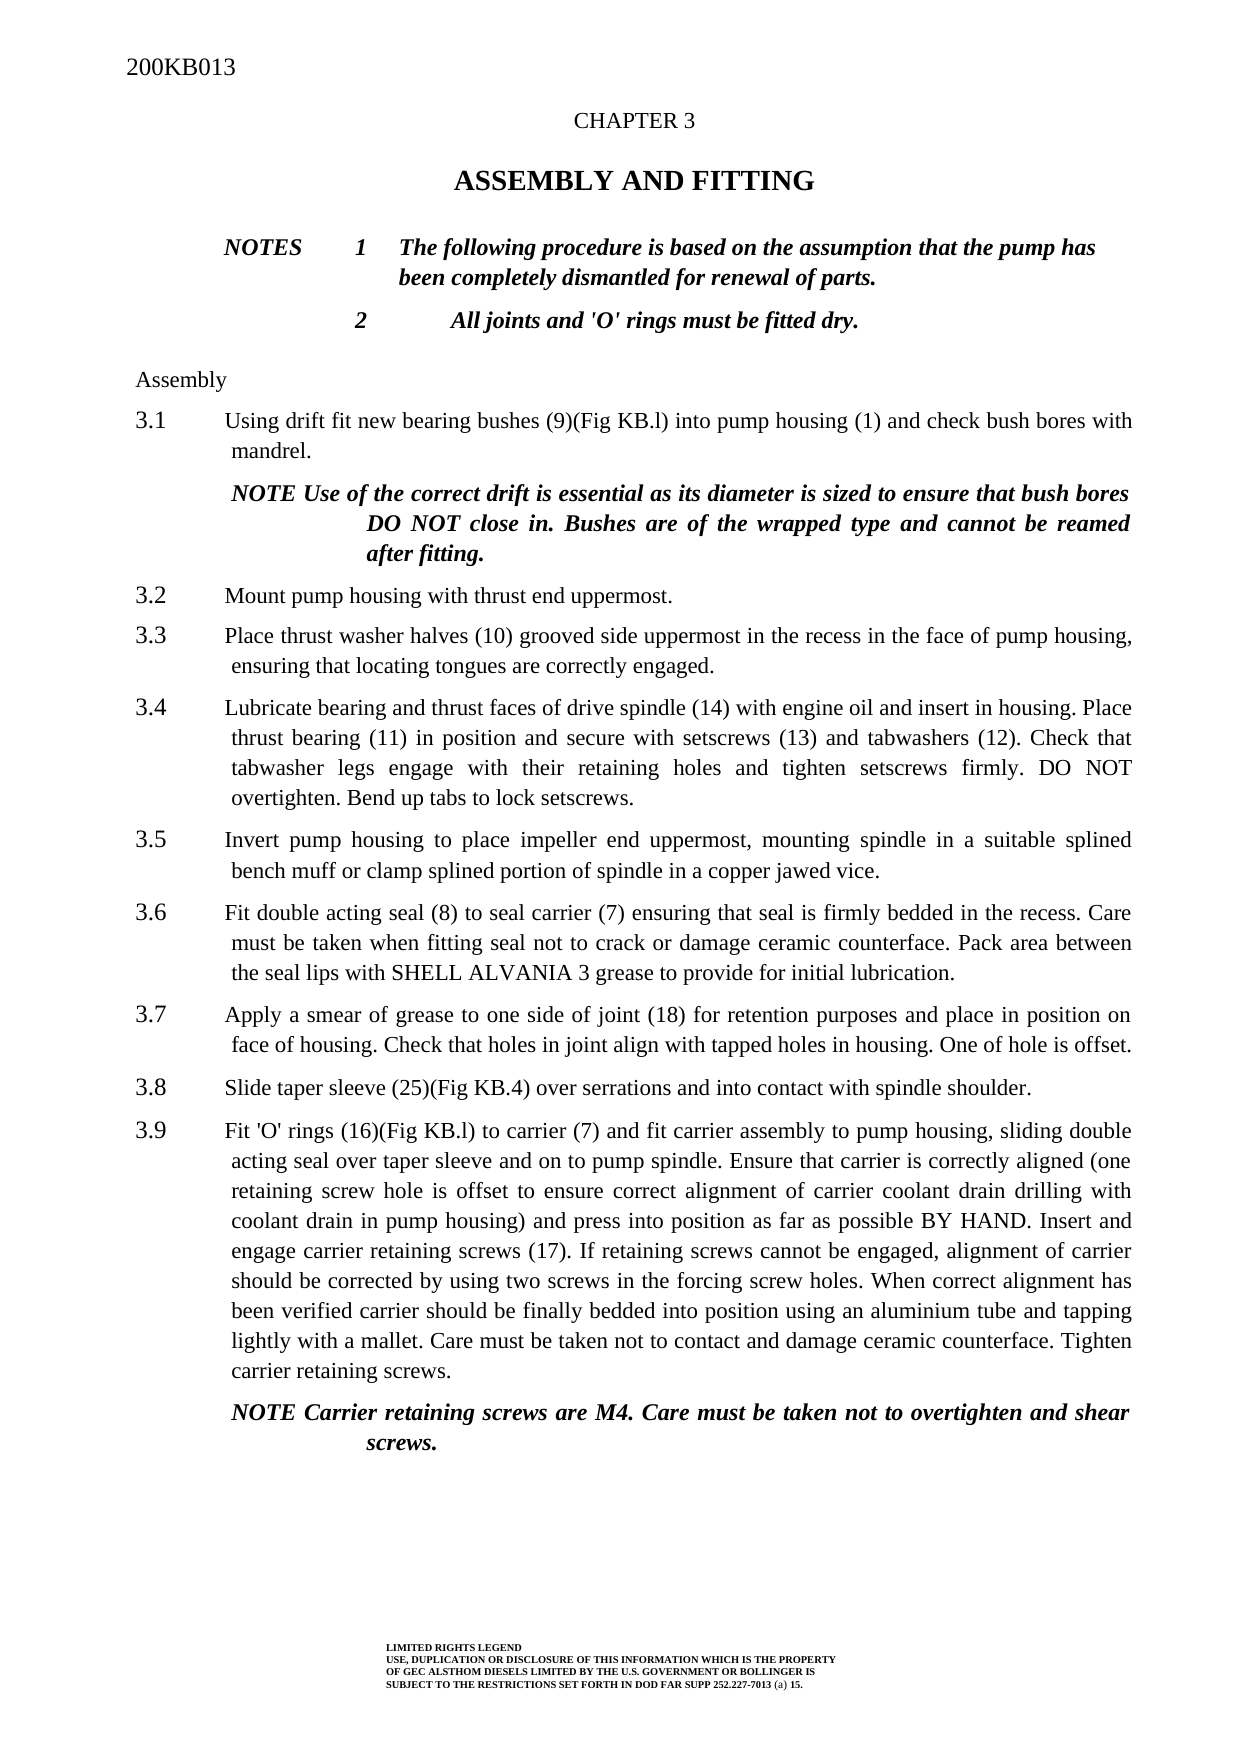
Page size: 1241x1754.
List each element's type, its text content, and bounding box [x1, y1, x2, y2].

list Lubricate bearing and thrust faces of drive spindle (14) with engine oil and insert in housing. Place thrust bearing (11) in position and secure with setscrews (13) and tabwashers (12). Check that tabwasher legs engage with their retaining holes and tighten setscrews firmly. DO NOT overtighten. Bend up tabs to lock setscrews. [135, 691, 1134, 811]
text NOTE Carrier retaining screws are M4. Care must be taken not to overtighten and shear screws. [231, 1397, 1134, 1457]
text ASSEMBLY AND FITTING [135, 164, 1134, 197]
list Invert pump housing to place impeller end uppermost, mounting spindle in a suitable splined bench muff or clamp splined portion of spindle in a copper jawed vice. [135, 824, 1134, 884]
list Fit 'O' rings (16)(Fig KB.l) to carrier (7) and fit carrier assembly to pump housing, sliding double acting seal over taper sleeve and on to pump spindle. Ensure that carrier is correctly aligned (one retaining screw hole is offset to ensure correct alignment of carrier coolant drain drilling with coolant drain in pump housing) and press into position as far as possible BY HAND. Insert and engage carrier retaining screws (17). If retaining screws cannot be engaged, alignment of carrier should be corrected by using two screws in the forcing screw holes. When correct alignment has been verified carrier should be finally bedded into position using an aluminium tube and tapping lightly with a mallet. Care must be taken not to contact and damage ceramic counterface. Tighten carrier retaining screws. [135, 1114, 1134, 1384]
list Place thrust washer halves (10) grooved side uppermost in the recess in the face of pump housing, ensuring that locating tongues are correctly engaged. [135, 620, 1134, 679]
list Mount pump housing with thrust end uppermost. [135, 582, 1134, 609]
list The following procedure is based on the assumption that the pump has been completely dismantled for renewal of parts. [135, 232, 1134, 292]
text NOTE Use of the correct drift is essential as its diameter is sized to ensure that bush bores DO NOT close in. Bushes are of the wrapped type and cannot be reamed after fitting. [231, 477, 1134, 567]
subtitle CHAPTER 3 [135, 107, 1134, 134]
list All joints and 'O' rings must be fitted dry. [135, 307, 1134, 333]
list Slide taper sleeve (25)(Fig KB.4) over serrations and into contact with spindle shoulder. [135, 1072, 1134, 1102]
list Using drift fit new bearing bushes (9)(Fig KB.l) into pump housing (1) and check bush bores with mandrel. [135, 404, 1134, 464]
list Apply a smear of grease to one side of joint (18) for retention purposes and place in position on face of housing. Check that holes in joint align with tapped holes in housing. One of hole is offset. [135, 998, 1134, 1059]
text Assembly [135, 366, 1134, 393]
list Fit double acting seal (8) to seal carrier (7) ensuring that seal is firmly bedded in the recess. Care must be taken when fitting seal not to crack or damage ceramic counterface. Pack area between the seal lips with SHELL ALVANIA 3 grease to provide for initial lubrication. [135, 897, 1134, 986]
